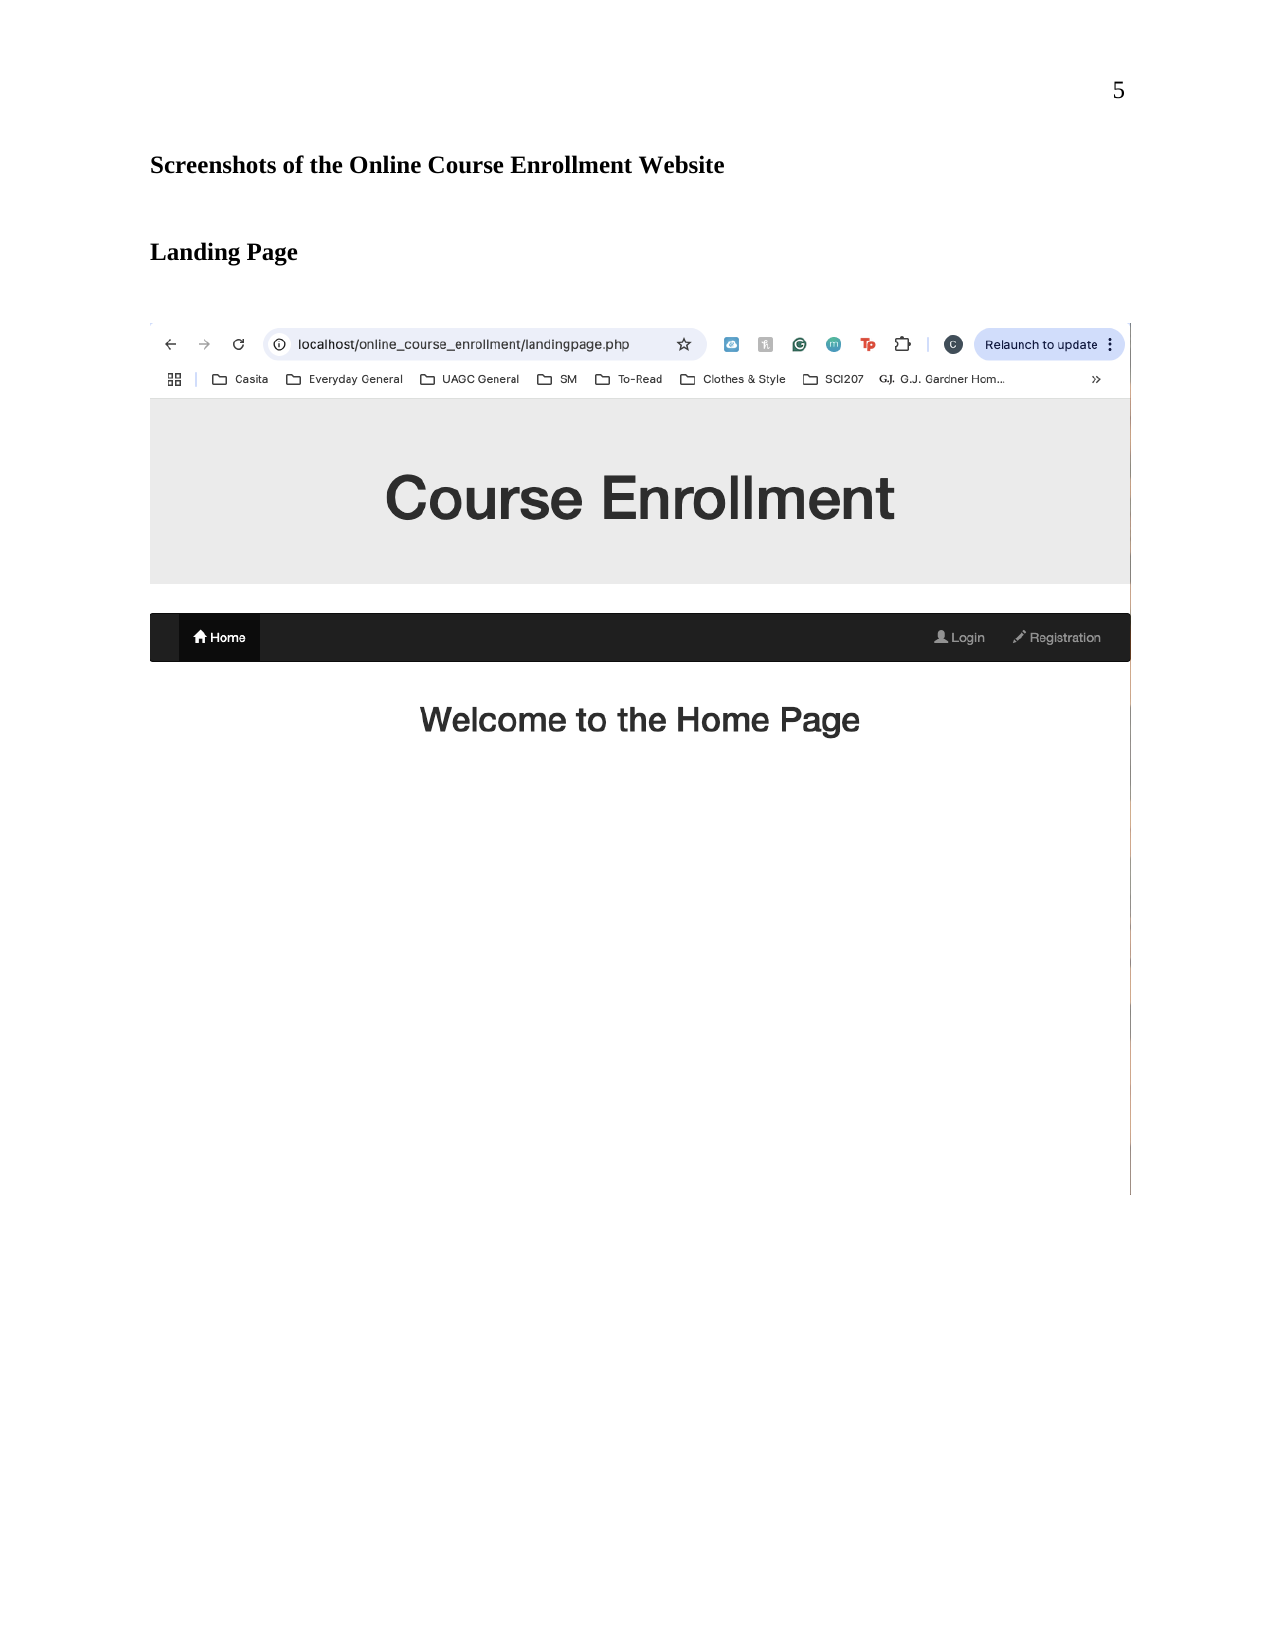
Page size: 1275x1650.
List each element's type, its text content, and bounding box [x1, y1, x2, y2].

picture [150, 323, 1131, 1195]
text Screenshots of the Online Course Enrollment Website [150, 150, 1125, 179]
text Landing Page [150, 237, 1125, 265]
